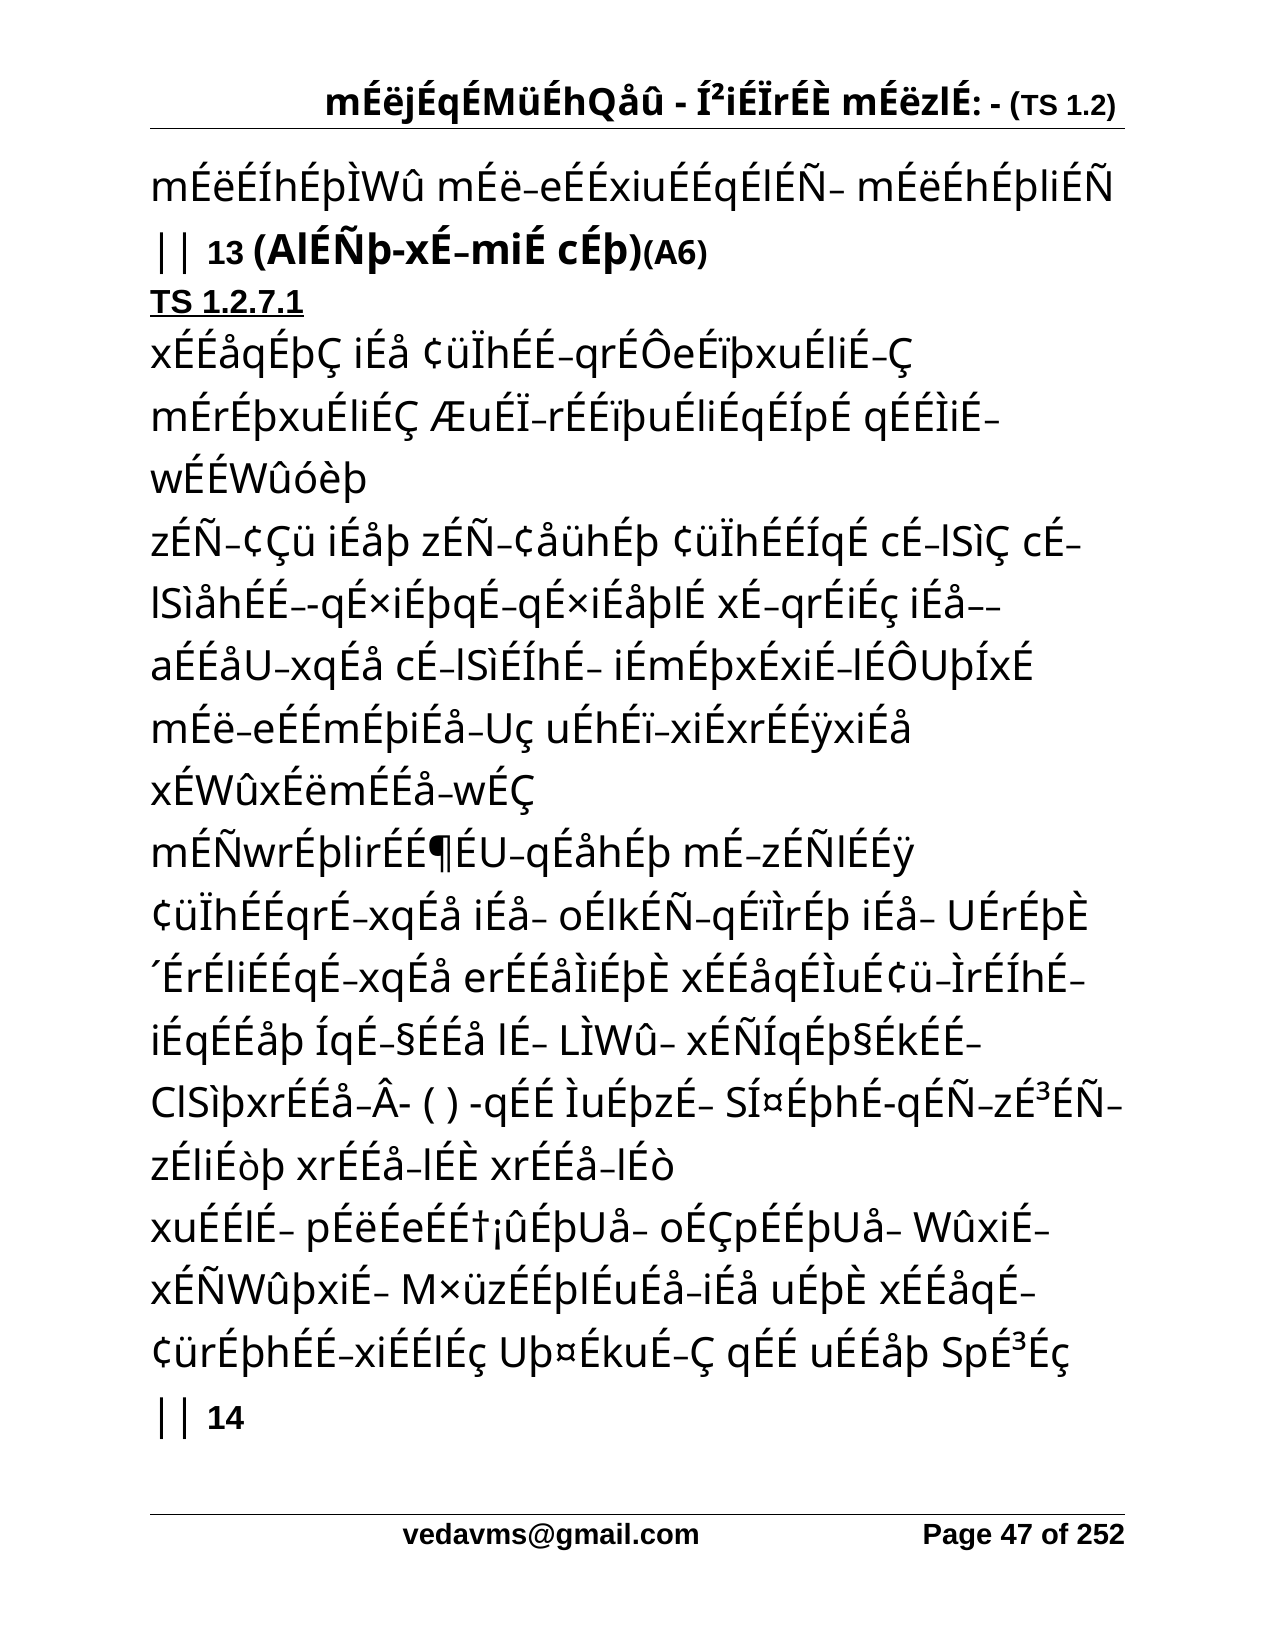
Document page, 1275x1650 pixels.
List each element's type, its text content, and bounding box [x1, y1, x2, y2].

text ¢ürÉþhÉÉ–xiÉÉlÉç Uþ¤ÉkuÉ–Ç qÉÉ uÉÉåþ SpÉ³Éç || 14 [150, 1322, 1125, 1442]
text xÉÉåqÉþÇ iÉå ¢üÏhÉÉ–qrÉÔeÉïþxuÉliÉ–Ç mÉrÉþxuÉliÉÇ ÆuÉÏ–rÉÉïþuÉliÉqÉÍpÉ qÉÉÌiÉ–wÉÉWûóèþ [150, 324, 1125, 506]
text TS 1.2.7.1 [150, 282, 1125, 320]
text xuÉÉlÉ– pÉëÉeÉÉ†¡ûÉþUå– oÉÇpÉÉþUå– WûxiÉ– xÉÑWûþxiÉ– M×üzÉÉþlÉuÉå–iÉå uÉþÈ xÉÉåqÉ– [150, 1198, 1125, 1317]
text zÉÑ–¢Çü iÉåþ zÉÑ–¢åühÉþ ¢üÏhÉÉÍqÉ cÉ–lSìÇ cÉ–lSìåhÉÉ–-qÉ×iÉþqÉ–qÉ×iÉåþlÉ xÉ–qrÉiÉç iÉå–– [150, 511, 1125, 631]
text ClSìþxrÉÉå–Â- ( ) -qÉÉ ÌuÉþzÉ– SÍ¤ÉþhÉ-qÉÑ–zÉ³ÉÑ–zÉliÉòþ xrÉÉå–lÉÈ xrÉÉå–lÉò [150, 1073, 1125, 1192]
text aÉÉåU–xqÉå cÉ–lSìÉÍhÉ– iÉmÉþxÉxiÉ–lÉÔUþÍxÉ mÉë–eÉÉmÉþiÉå–Uç uÉhÉï–xiÉxrÉÉÿxiÉå xÉWûxÉëmÉÉå–wÉÇ [150, 636, 1125, 818]
text mÉëÉÍhÉþÌWû mÉë–eÉÉxiuÉÉqÉlÉÑ– mÉëÉhÉþliÉÑ || 13 (AlÉÑþ-xÉ–miÉ cÉþ)(A6) [150, 157, 1125, 276]
text mÉÑwrÉþlirÉÉ¶ÉU–qÉåhÉþ mÉ–zÉÑlÉÉÿ ¢üÏhÉÉqrÉ–xqÉå iÉå– oÉlkÉÑ–qÉïÌrÉþ iÉå– UÉrÉþÈ [150, 823, 1125, 942]
text ´ÉrÉliÉÉqÉ–xqÉå erÉÉåÌiÉþÈ xÉÉåqÉÌuÉ¢ü–ÌrÉÍhÉ– iÉqÉÉåþ ÍqÉ–§ÉÉå lÉ– LÌWû– xÉÑÍqÉþ§ÉkÉÉ– [150, 948, 1125, 1067]
